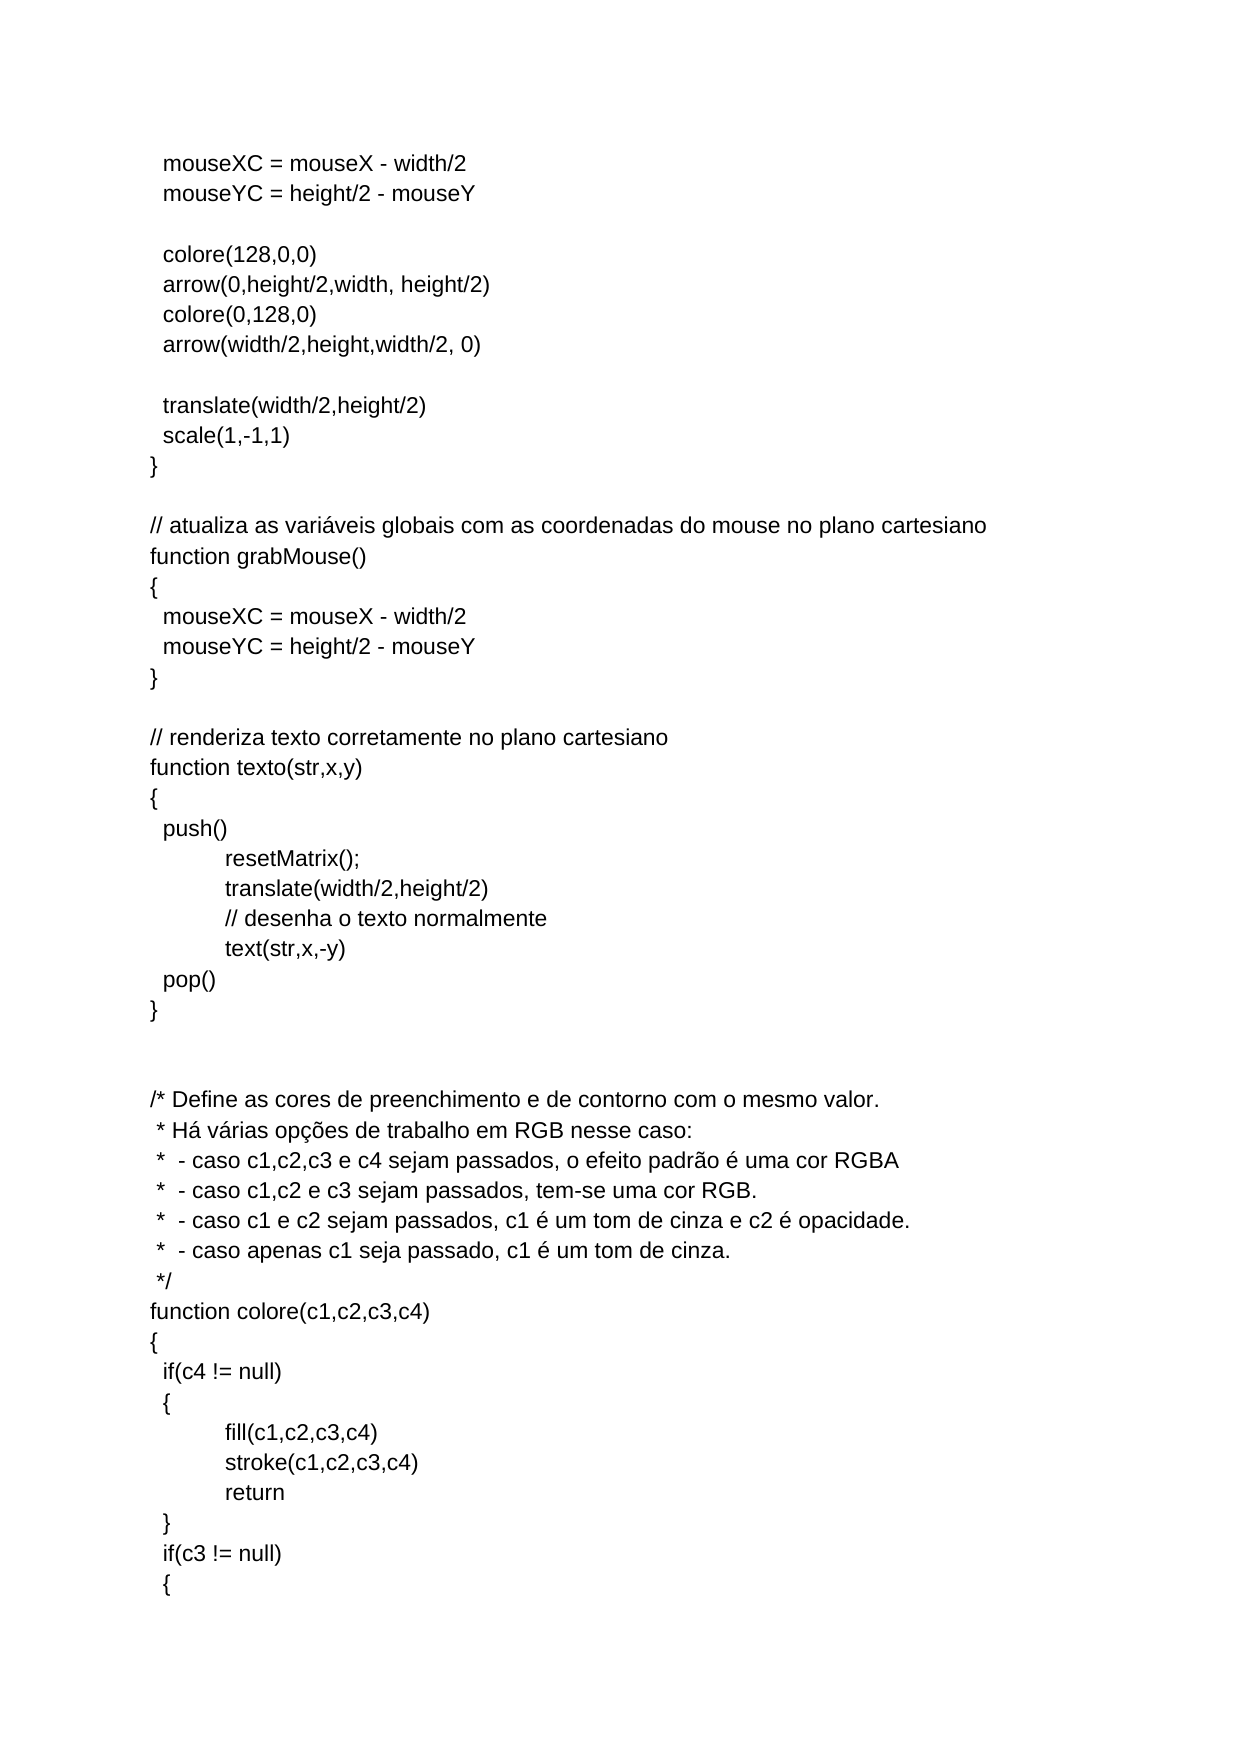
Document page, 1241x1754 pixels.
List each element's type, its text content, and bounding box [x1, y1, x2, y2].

text { [150, 1328, 1090, 1354]
text * - caso c1,c2 e c3 sejam passados, tem-se uma cor RGB. [150, 1177, 1090, 1203]
text pop() [150, 966, 1090, 992]
text } [150, 1509, 1090, 1536]
text arrow(width/2,height,width/2, 0) [150, 331, 1090, 358]
text { [150, 784, 1090, 811]
text mouseXC = mouseX - width/2 [150, 150, 1090, 176]
text fill(c1,c2,c3,c4) [150, 1419, 1090, 1445]
text translate(width/2,height/2) [150, 875, 1090, 901]
text { [150, 1388, 1090, 1415]
text translate(width/2,height/2) [150, 392, 1090, 418]
text } [150, 996, 1090, 1022]
text { [150, 573, 1090, 599]
text */ [150, 1268, 1090, 1294]
text mouseYC = height/2 - mouseY [150, 180, 1090, 207]
text stroke(c1,c2,c3,c4) [150, 1449, 1090, 1475]
text mouseXC = mouseX - width/2 [150, 603, 1090, 629]
text arrow(0,height/2,width, height/2) [150, 271, 1090, 297]
text text(str,x,-y) [150, 935, 1090, 962]
text // renderiza texto corretamente no plano cartesiano [150, 724, 1090, 750]
text function texto(str,x,y) [150, 754, 1090, 781]
text scale(1,-1,1) [150, 422, 1090, 448]
text colore(0,128,0) [150, 301, 1090, 327]
text * - caso c1 e c2 sejam passados, c1 é um tom de cinza e c2 é opacidade. [150, 1207, 1090, 1234]
text if(c3 != null) [150, 1539, 1090, 1566]
text return [150, 1479, 1090, 1506]
text function grabMouse() [150, 543, 1090, 569]
text * - caso c1,c2,c3 e c4 sejam passados, o efeito padrão é uma cor RGBA [150, 1147, 1090, 1173]
text * - caso apenas c1 seja passado, c1 é um tom de cinza. [150, 1237, 1090, 1264]
text push() [150, 814, 1090, 841]
text colore(128,0,0) [150, 241, 1090, 267]
text // atualiza as variáveis globais com as coordenadas do mouse no plano cartesiano [150, 512, 1090, 539]
text { [150, 1570, 1090, 1596]
text if(c4 != null) [150, 1358, 1090, 1385]
text resetMatrix(); [150, 845, 1090, 871]
text // desenha o texto normalmente [150, 905, 1090, 932]
text /* Define as cores de preenchimento e de contorno com o mesmo valor. [150, 1086, 1090, 1113]
text * Há várias opções de trabalho em RGB nesse caso: [150, 1117, 1090, 1143]
text } [150, 663, 1090, 690]
text function colore(c1,c2,c3,c4) [150, 1298, 1090, 1324]
text mouseYC = height/2 - mouseY [150, 633, 1090, 660]
text } [150, 452, 1090, 478]
